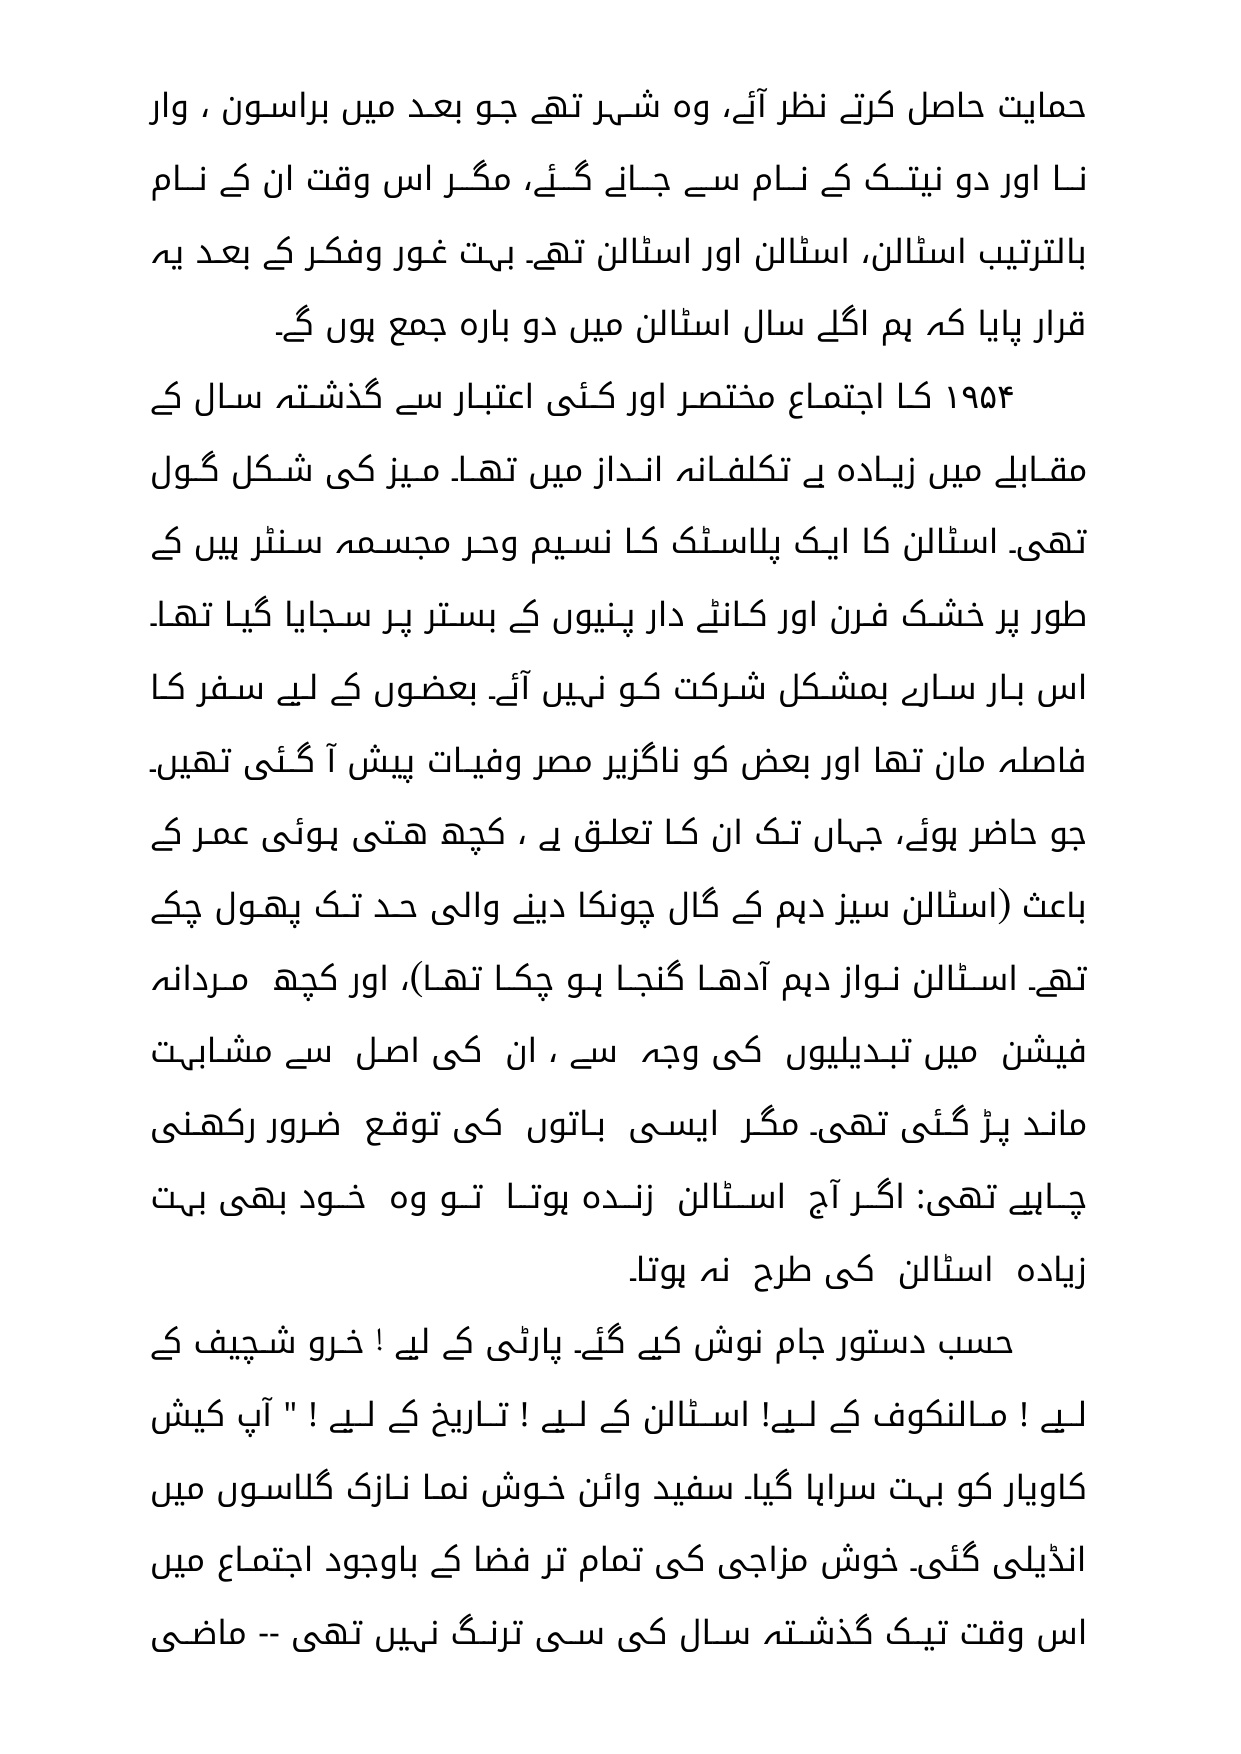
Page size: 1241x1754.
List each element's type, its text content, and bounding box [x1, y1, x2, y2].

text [150, 1311, 1087, 1665]
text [150, 75, 1087, 356]
text ۱۹۵۴ کا اجتماع مختصر اور کئی اعتبار سے گذشتہ سال کے مقابلے میں زیادہ بے تکلفانہ انداز میں تھا۔ میز کی شکل گول تھی۔ اسٹالن کا ایک پلاسٹک کا نسیم وحر مجسمہ سنٹر ہیں کے طور پر خشک فرن اور کانٹے دار پنیوں کے بستر پر سجایا گیا تھا۔ اس بار سارے بمشکل شرکت کو نہیں آئے۔ بعضوں کے لیے سفر کا فاصلہ مان تھا اور بعض کو ناگزیر مصر وفیات پیش آ گئی تھیں۔ جو حاضر ہوئے، جہاں تک ان کا تعلق ہے ، کچھ ھتی ہوئی عمر کے باعث (اسٹالن سیز دہم کے گال چونکا دینے والی حد تک پھول چکے تھے۔ اسٹالن نواز دہم آدھا گنجا ہو چکا تھا)، اور کچھ مردانہ فیشن میں تبدیلیوں کی وجہ سے ، ان کی اصل سے مشابہت ماند پڑ گئی تھی۔ مگر ایسی باتوں کی توقع ضرور رکھنی چاہیے تھی: اگر آج اسٹالن زندہ ہوتا تو وہ خود بھی بہت زیادہ اسٹالن کی طرح نہ ہوتا۔ [150, 366, 1087, 1302]
